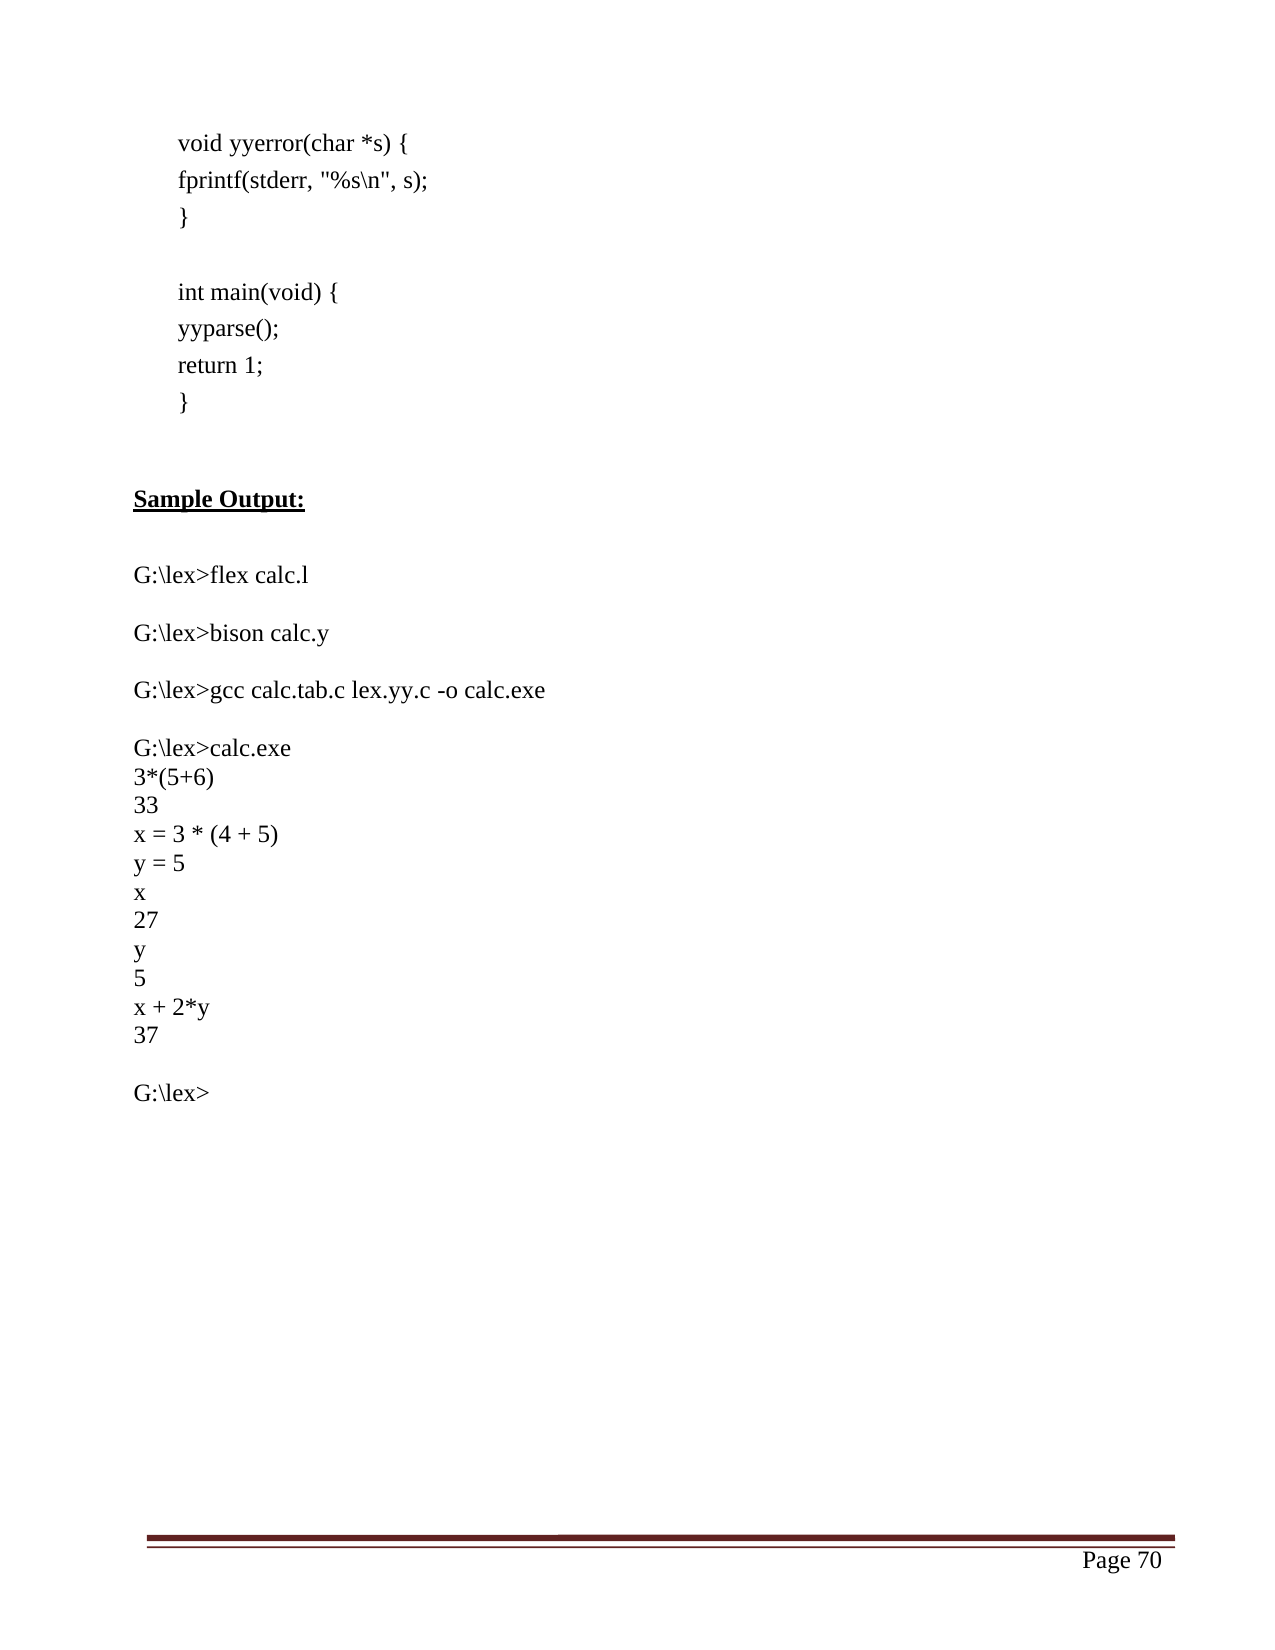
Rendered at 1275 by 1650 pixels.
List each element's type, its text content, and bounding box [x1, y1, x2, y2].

text x + 2*y 37 [133, 992, 212, 1049]
subtitle Sample Output: [133, 484, 1202, 513]
text void yyerror(char *s) { fprintf(stderr, "%s\n", s); [178, 128, 478, 194]
text y 5 [133, 934, 148, 992]
text } [178, 387, 1202, 416]
text G:\lex> [133, 1078, 1202, 1107]
text G:\lex>calc.exe 3*(5+6) [133, 733, 293, 791]
text x = 3 * (4 + 5) [133, 819, 1202, 848]
text y = 5 x [133, 848, 185, 906]
text 27 [133, 906, 1202, 934]
text G:\lex>flex calc.l G:\lex>bison calc.y [133, 561, 330, 647]
text 33 [133, 791, 1202, 819]
text } [178, 203, 1202, 231]
text int main(void) { yyparse(); return 1; [178, 277, 341, 379]
text G:\lex>gcc calc.tab.c lex.yy.c -o calc.exe [133, 676, 1202, 704]
